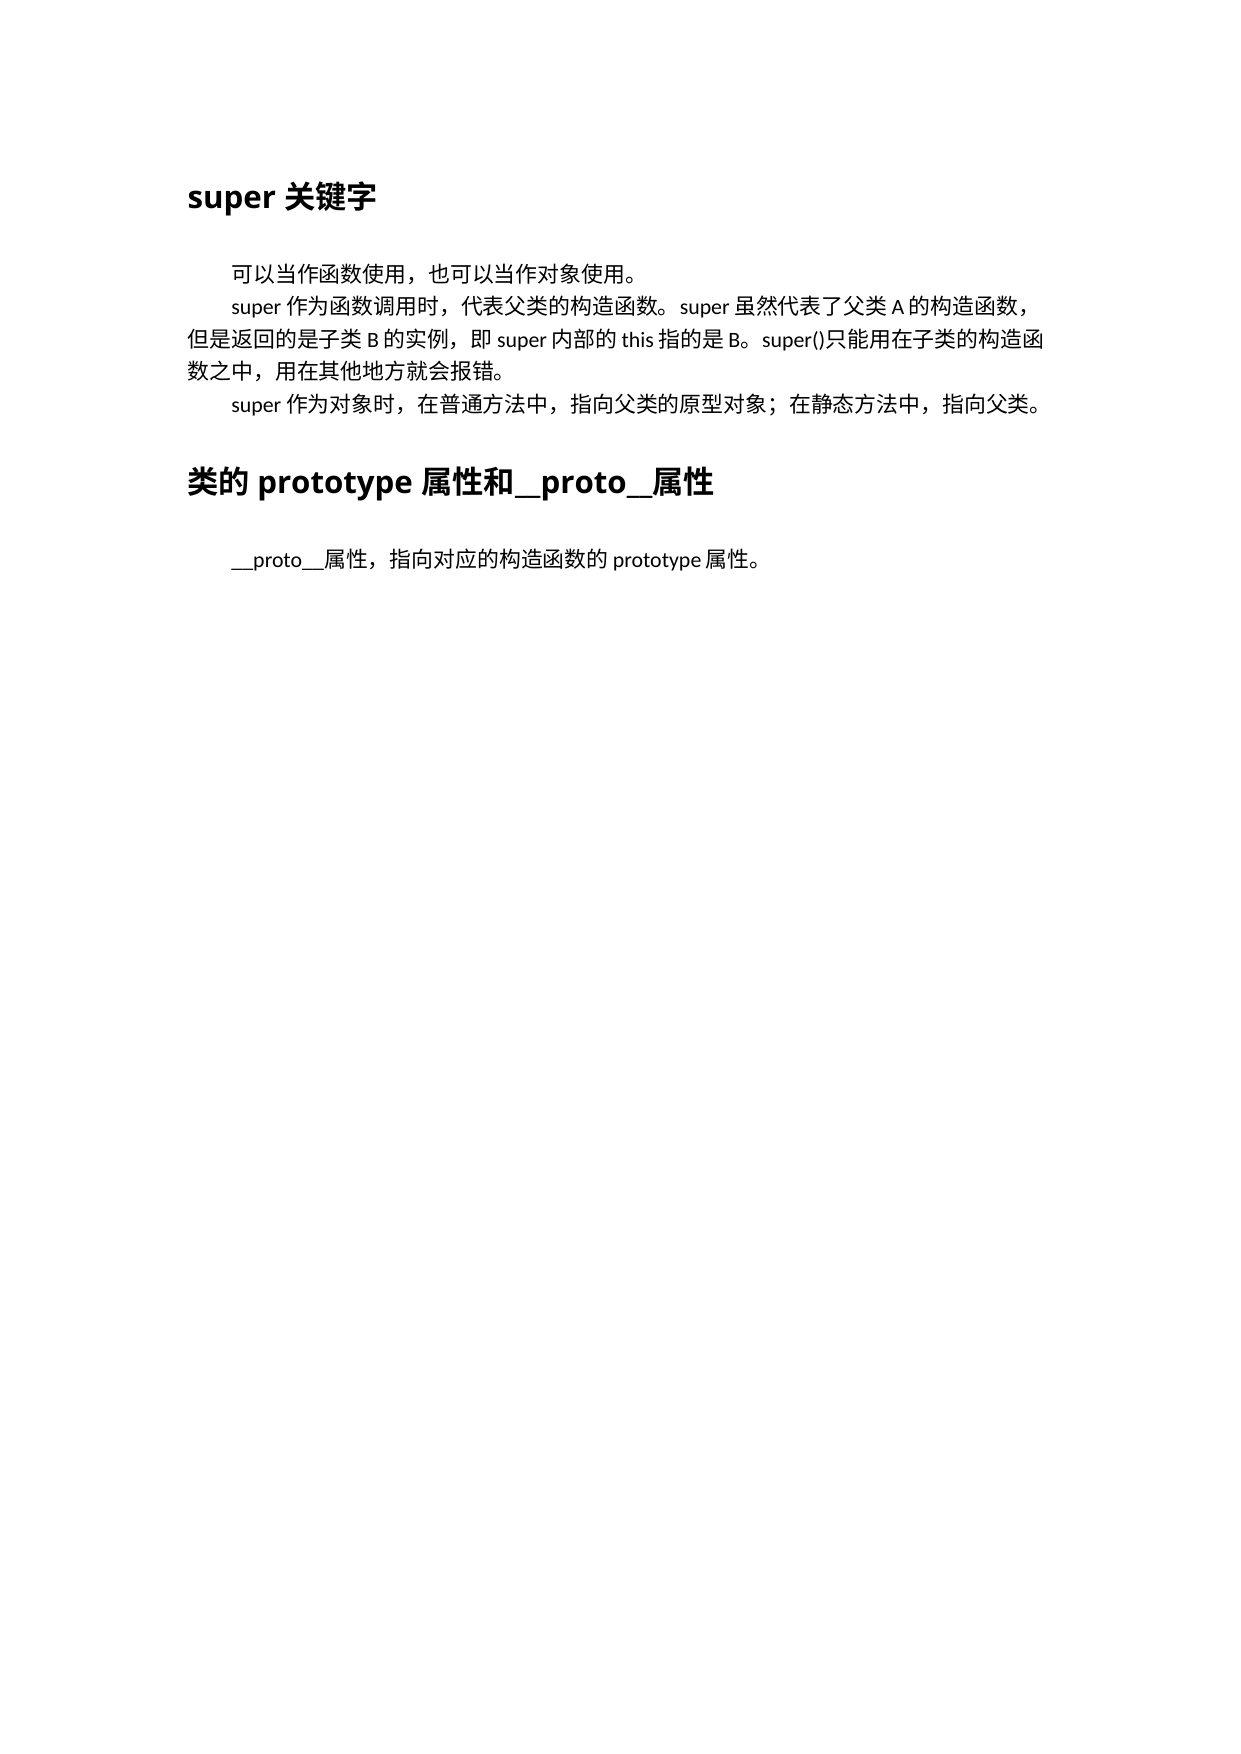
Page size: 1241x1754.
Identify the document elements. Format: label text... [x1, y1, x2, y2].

text __proto__属性，指向对应的构造函数的prototype属性。 [187, 542, 1053, 574]
text 可以当作函数使用，也可以当作对象使用。 [187, 256, 1053, 289]
text super作为对象时，在普通方法中，指向父类的原型对象；在静态方法中，指向父类。 [187, 386, 1053, 419]
text super作为函数调用时，代表父类的构造函数。super虽然代表了父类A的构造函数，但是返回的是子类B的实例，即super内部的this指的是B。super()只能用在子类的构造函数之中，用在其他地方就会报错。 [187, 289, 1053, 386]
subtitle 类的 prototype 属性和__proto__属性 [187, 448, 1053, 513]
subtitle super 关键字 [187, 162, 1053, 227]
